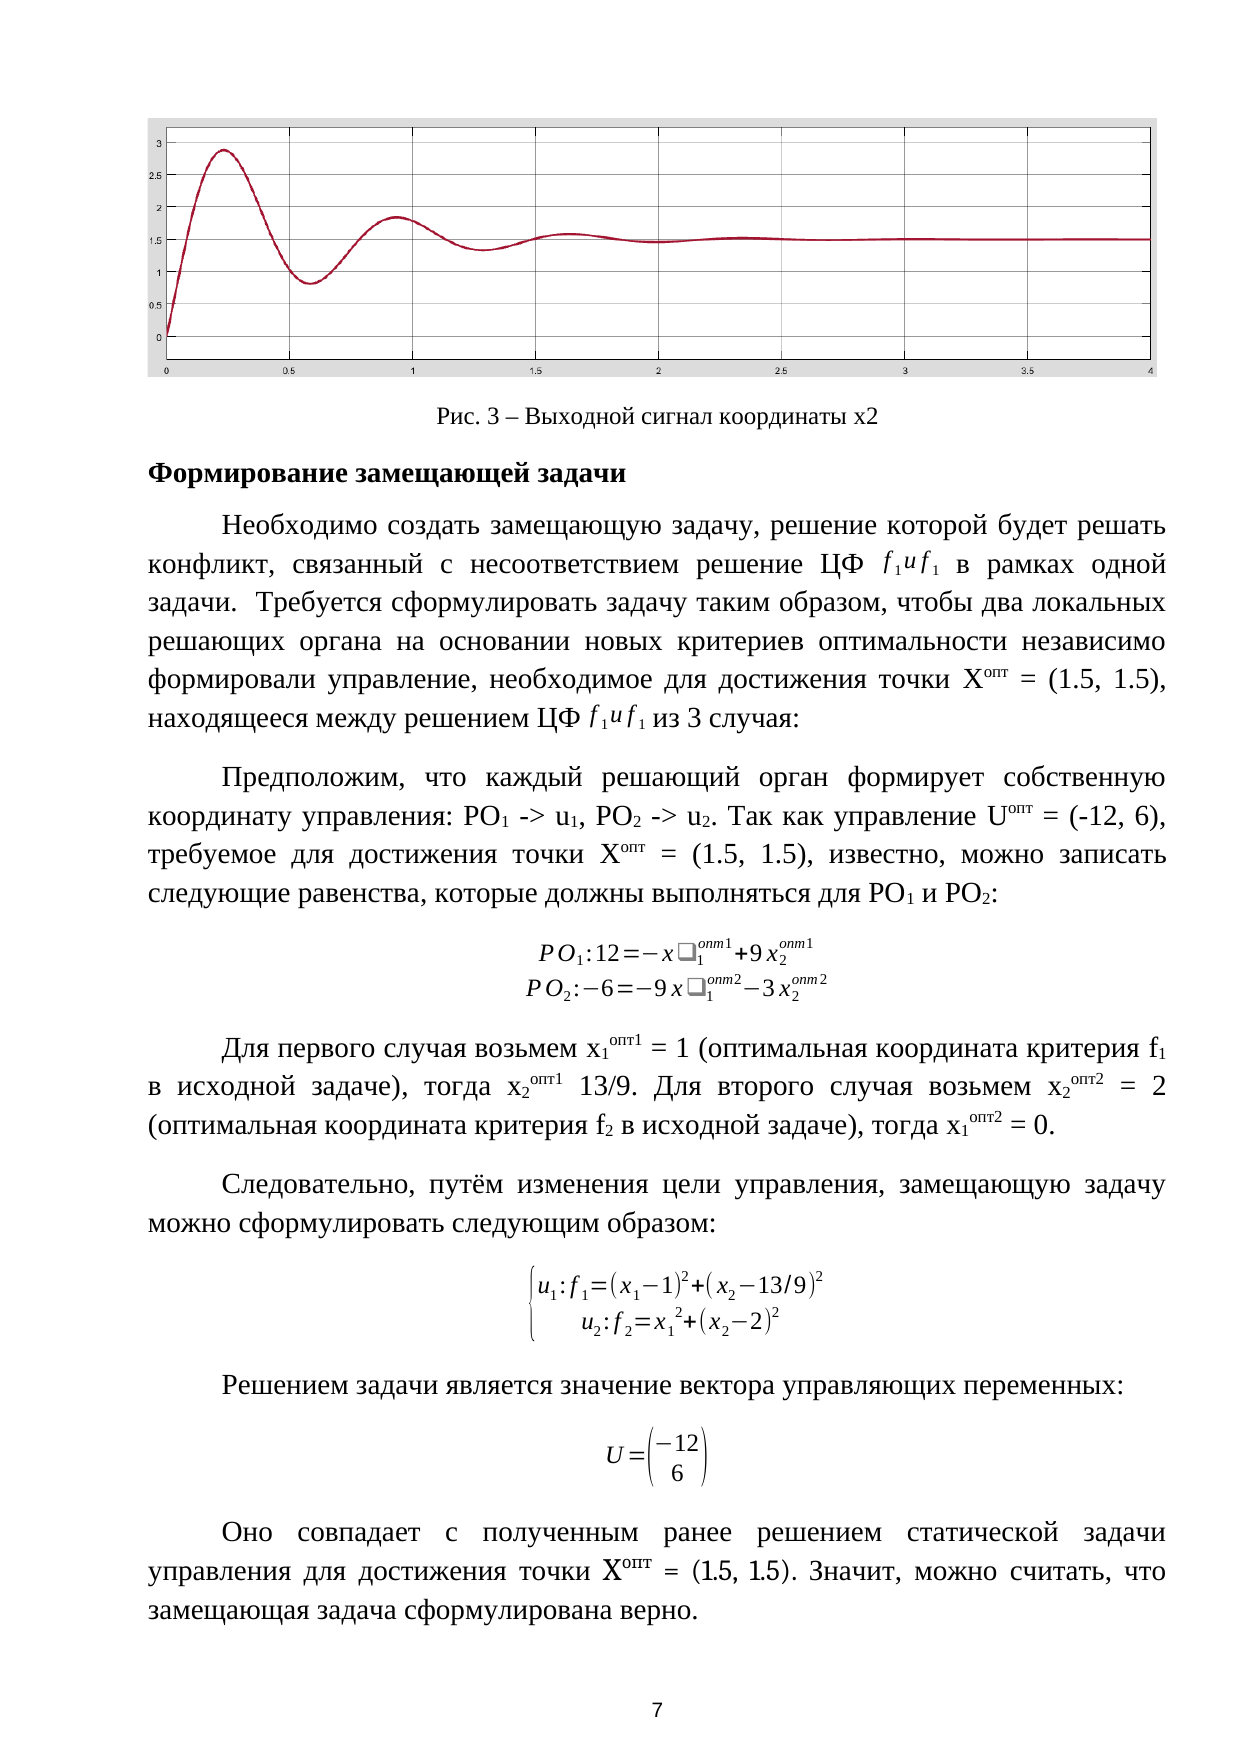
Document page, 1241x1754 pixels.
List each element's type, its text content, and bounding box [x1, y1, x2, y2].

text Следовательно, путём изменения цели управления, замещающую задачу можно сформулировать следующим образом: [148, 1166, 1167, 1238]
text Оно совпадает с полученным ранее решением статической задачи управления для достижения точки Хопт = (1.5, 1.5). Значит, можно считать, что замещающая задача сформулирована верно. [148, 1514, 1167, 1626]
text Формирование замещающей задачи [148, 455, 1167, 489]
picture [147, 118, 1157, 377]
text Предположим, что каждый решающий орган формирует собственную координату управления: РО1 -> u1, РО2 -> u2. Так как управление Uопт = (-12, 6), требуемое для достижения точки Хопт = (1.5, 1.5), известно, можно записать следующие равенства, которые должны выполняться для РО1 и РО2: [148, 759, 1167, 908]
text Для первого случая возьмем x1опт1 = 1 (оптимальная координата критерия f1 в исходной задаче), тогда x2опт1 13/9. Для второго случая возьмем x2опт2 = 2 (оптимальная координата критерия f2 в исходной задаче), тогда x1опт2 = 0. [148, 1030, 1167, 1140]
text Необходимо создать замещающую задачу, решение которой будет решать конфликт, связанный с несоответствием решение ЦФ в рамках одной задачи. Требуется сформулировать задачу таким образом, чтобы два локальных решающих органа на основании новых критериев оптимальности независимо формировали управление, необходимое для достижения точки Хопт = (1.5, 1.5), находящееся между решением ЦФ из 3 случая: [148, 507, 1167, 733]
text Рис. 3 – Выходной сигнал координаты x2 [148, 401, 1167, 430]
text Решением задачи является значение вектора управляющих переменных: [148, 1367, 1167, 1400]
